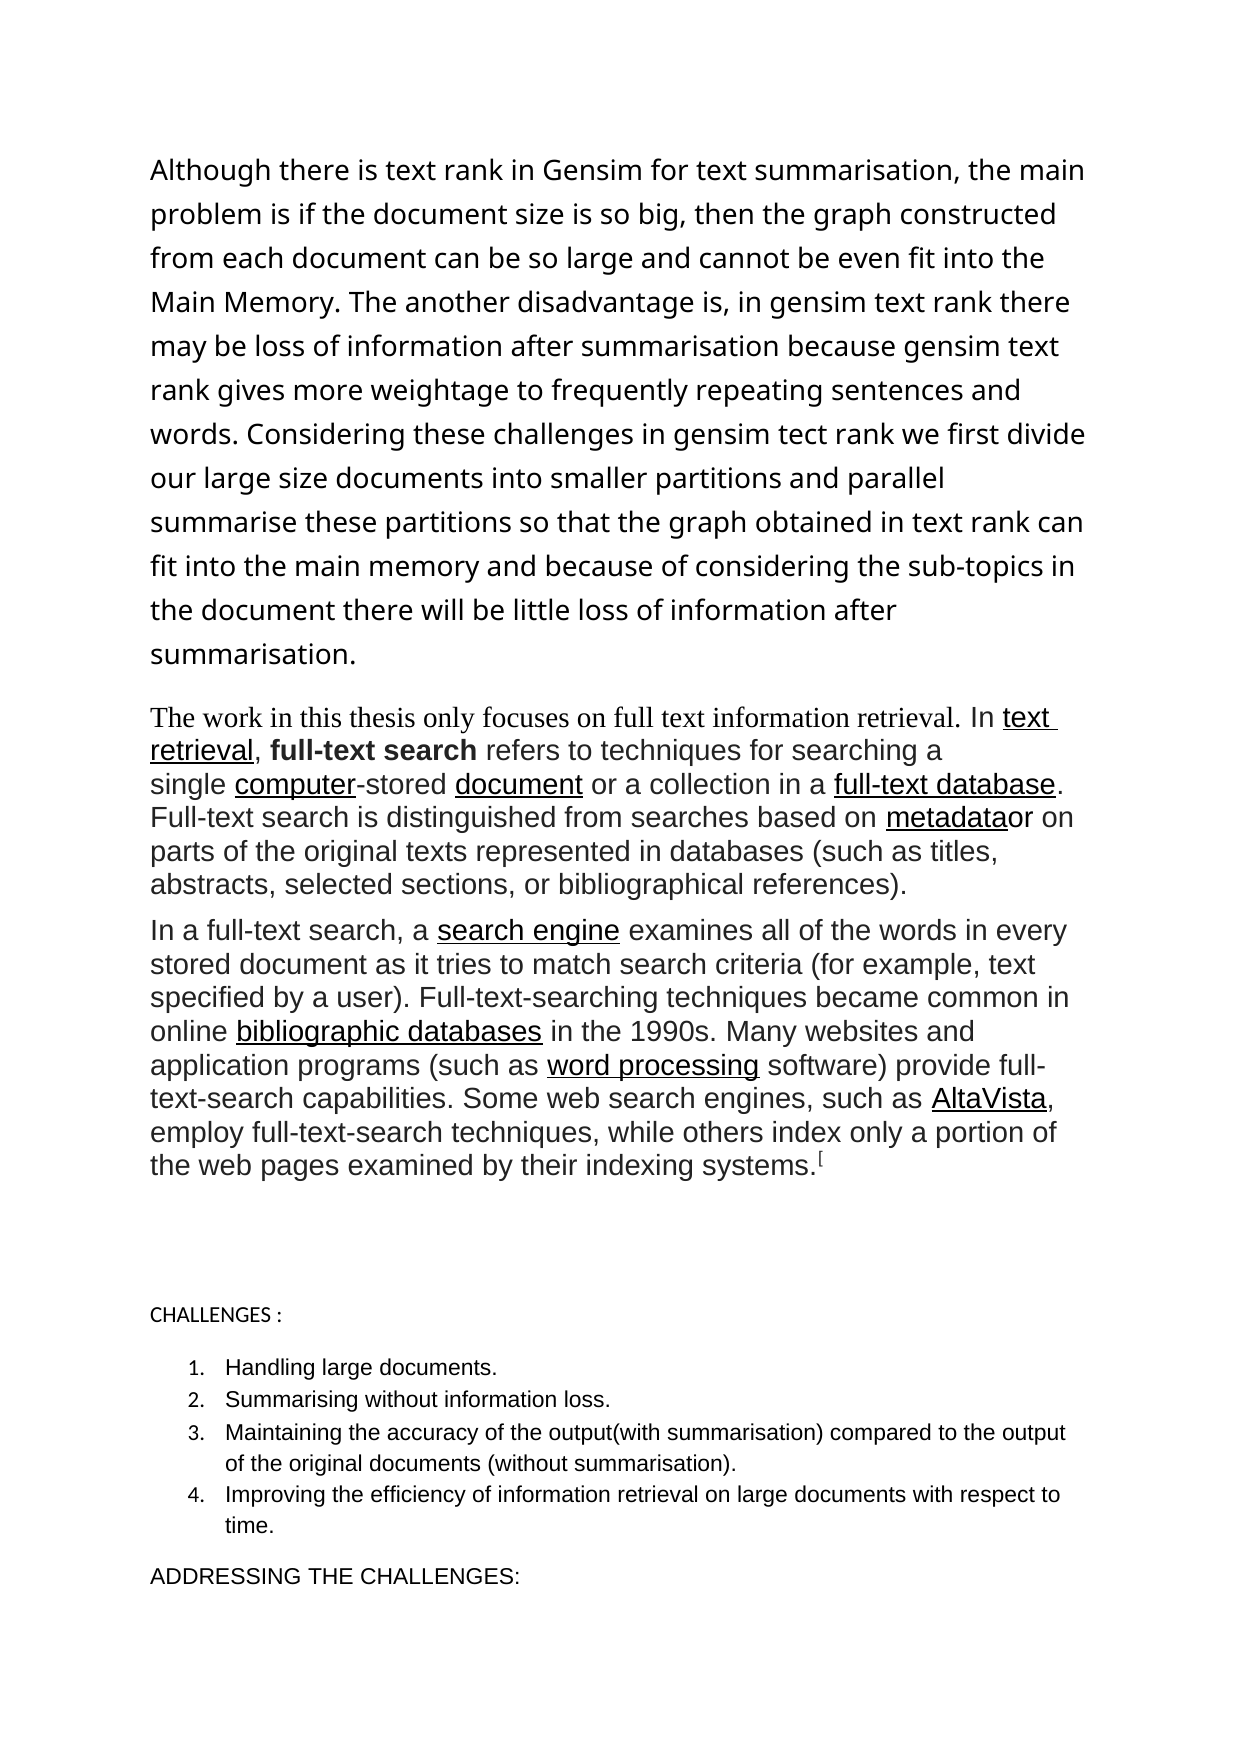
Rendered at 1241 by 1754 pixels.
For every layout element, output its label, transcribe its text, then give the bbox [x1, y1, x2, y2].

list Maintaining the accuracy of the output(with summarisation) compared to the output of the original documents (without summarisation). [187, 1418, 1090, 1476]
text In a full-text search, a search engine examines all of the words in every stored document as it tries to match search criteria (for example, text specified by a user). Full-text-searching techniques became common in online bibliographic databases in the 1990s. Many websites and application programs (such as word processing software) provide full-text-search capabilities. Some web search engines, such as AltaVista, employ full-text-search techniques, while others index only a portion of the web pages examined by their indexing systems.[ [150, 913, 1090, 1182]
text CHALLENGES : [150, 1300, 1090, 1328]
text The work in this thesis only focuses on full text information retrieval. In text retrieval, full-text search refers to techniques for searching a single computer-stored document or a collection in a full-text database. Full-text search is distinguished from searches based on metadataor on parts of the original texts represented in databases (such as titles, abstracts, selected sections, or bibliographical references). [150, 699, 1090, 901]
list Summarising without information loss. [187, 1386, 1090, 1413]
text Although there is text rank in Gensim for text summarisation, the main problem is if the document size is so big, then the graph constructed from each document can be so large and cannot be even fit into the Main Memory. The another disadvantage is, in gensim text rank there may be loss of information after summarisation because gensim text rank gives more weightage to frequently repeating sentences and words. Considering these challenges in gensim tect rank we first divide our large size documents into smaller partitions and parallel summarise these partitions so that the graph obtained in text rank can fit into the main memory and because of considering the sub-topics in the document there will be little loss of information after summarisation. [150, 150, 1090, 673]
list Handling large documents. [187, 1353, 1090, 1381]
text ADDRESSING THE CHALLENGES: [150, 1563, 1090, 1589]
list Improving the efficiency of information retrieval on large documents with respect to time. [187, 1480, 1090, 1538]
